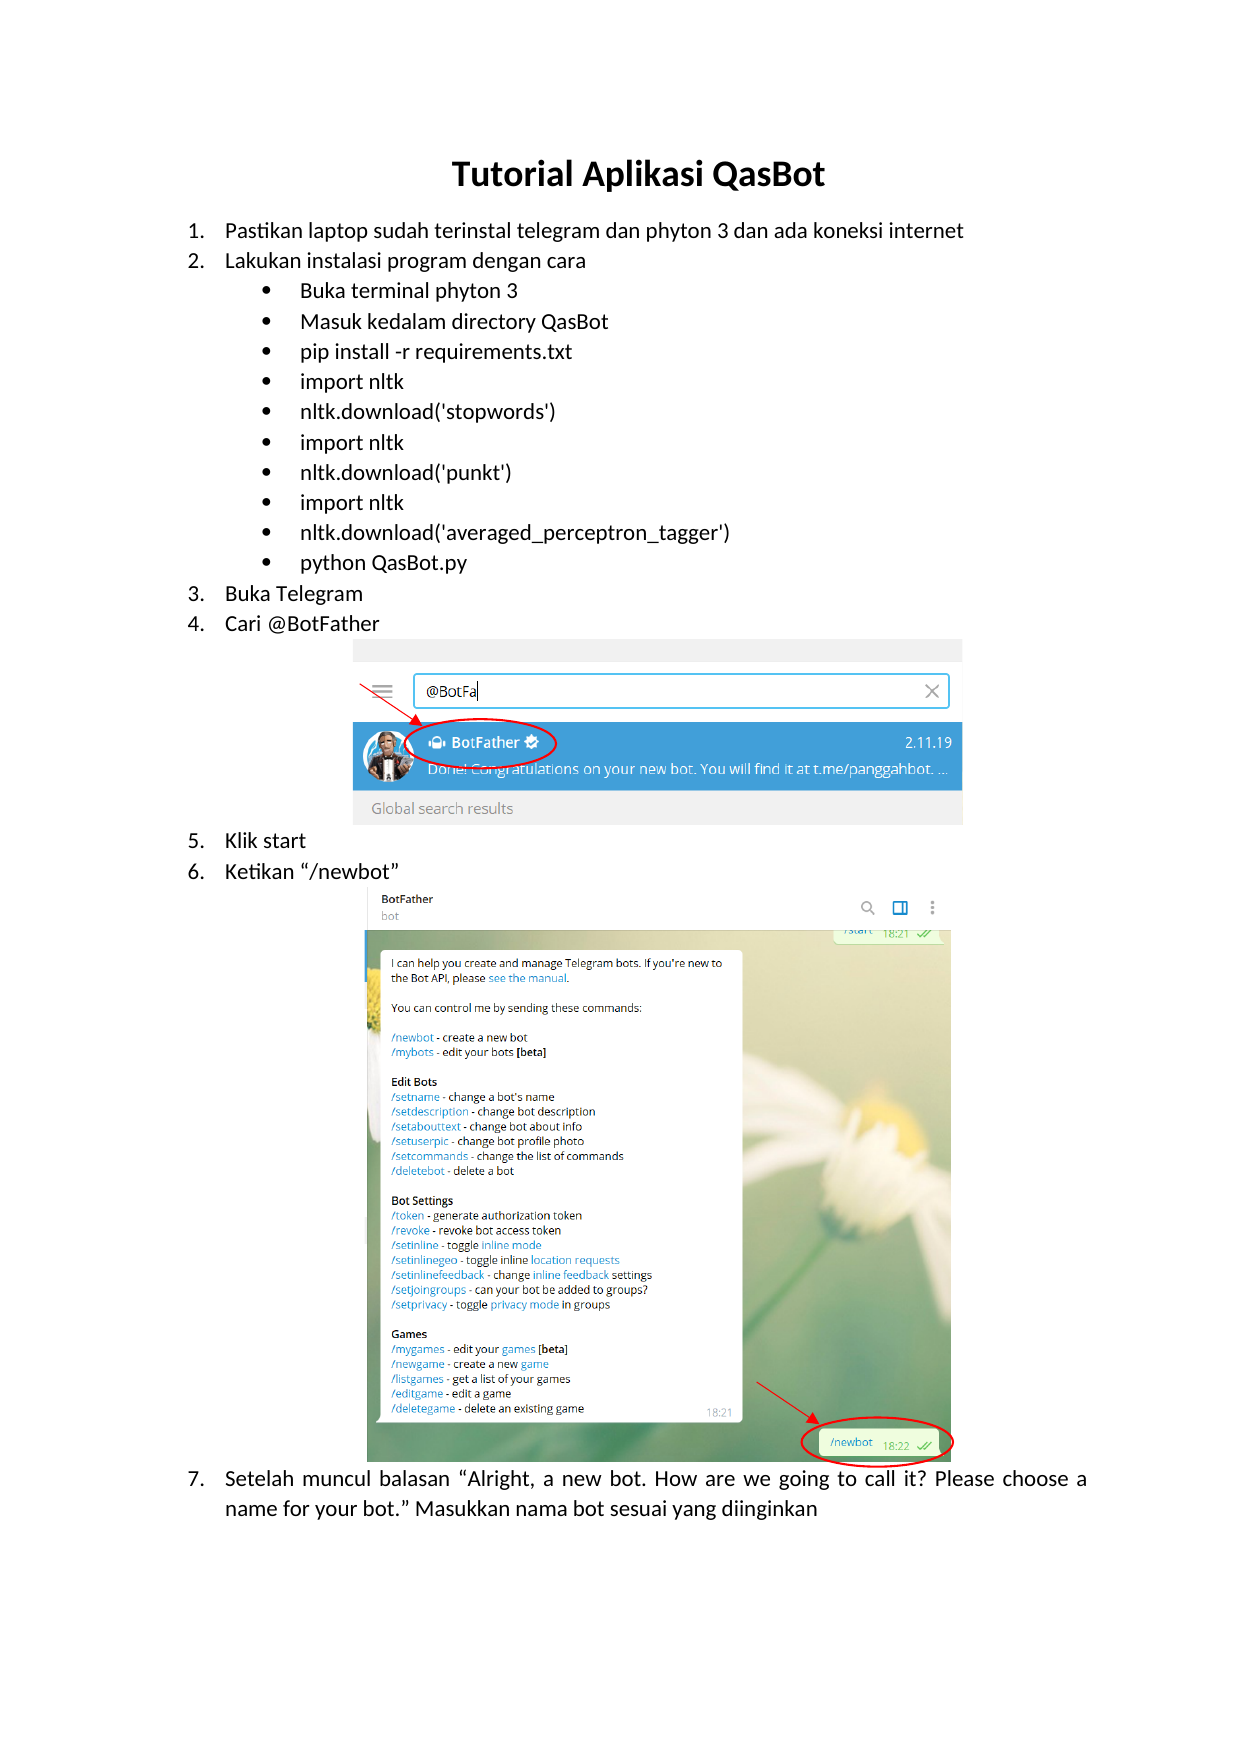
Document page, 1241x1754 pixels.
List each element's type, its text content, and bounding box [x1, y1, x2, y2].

picture [364, 887, 951, 1462]
list Setelah muncul balasan “Alright, a new bot. How are we going to call it? Please choose a name for your bot.” Masukkan nama bot sesuai yang diinginkan [187, 1464, 1090, 1522]
list Ketikan “/newbot” [187, 857, 1090, 885]
text Tutorial Aplikasi QasBot [187, 150, 1090, 196]
list Buka terminal phyton 3 [262, 277, 1090, 304]
list import nltk [262, 367, 1090, 395]
list Buka Telegram [187, 579, 1090, 607]
list Lakukan instalasi program dengan cara [187, 246, 1090, 274]
list import nltk [262, 428, 1090, 456]
list pip install -r requirements.txt [262, 337, 1090, 365]
list nltk.download('averaged_perceptron_tagger') [262, 518, 1090, 546]
list Masuk kedalam directory QasBot [262, 307, 1090, 335]
picture [930, 1451, 951, 1462]
list python QasBot.py [262, 548, 1090, 576]
list Klik start [187, 827, 1090, 855]
picture [352, 639, 963, 825]
list import nltk [262, 488, 1090, 516]
list Cari @BotFather [187, 609, 1090, 637]
list Pastikan laptop sudah terinstal telegram dan phyton 3 dan ada koneksi internet [187, 216, 1090, 244]
list nltk.download('stopwords') [262, 397, 1090, 425]
list nltk.download('punkt') [262, 458, 1090, 486]
picture [803, 1419, 951, 1462]
